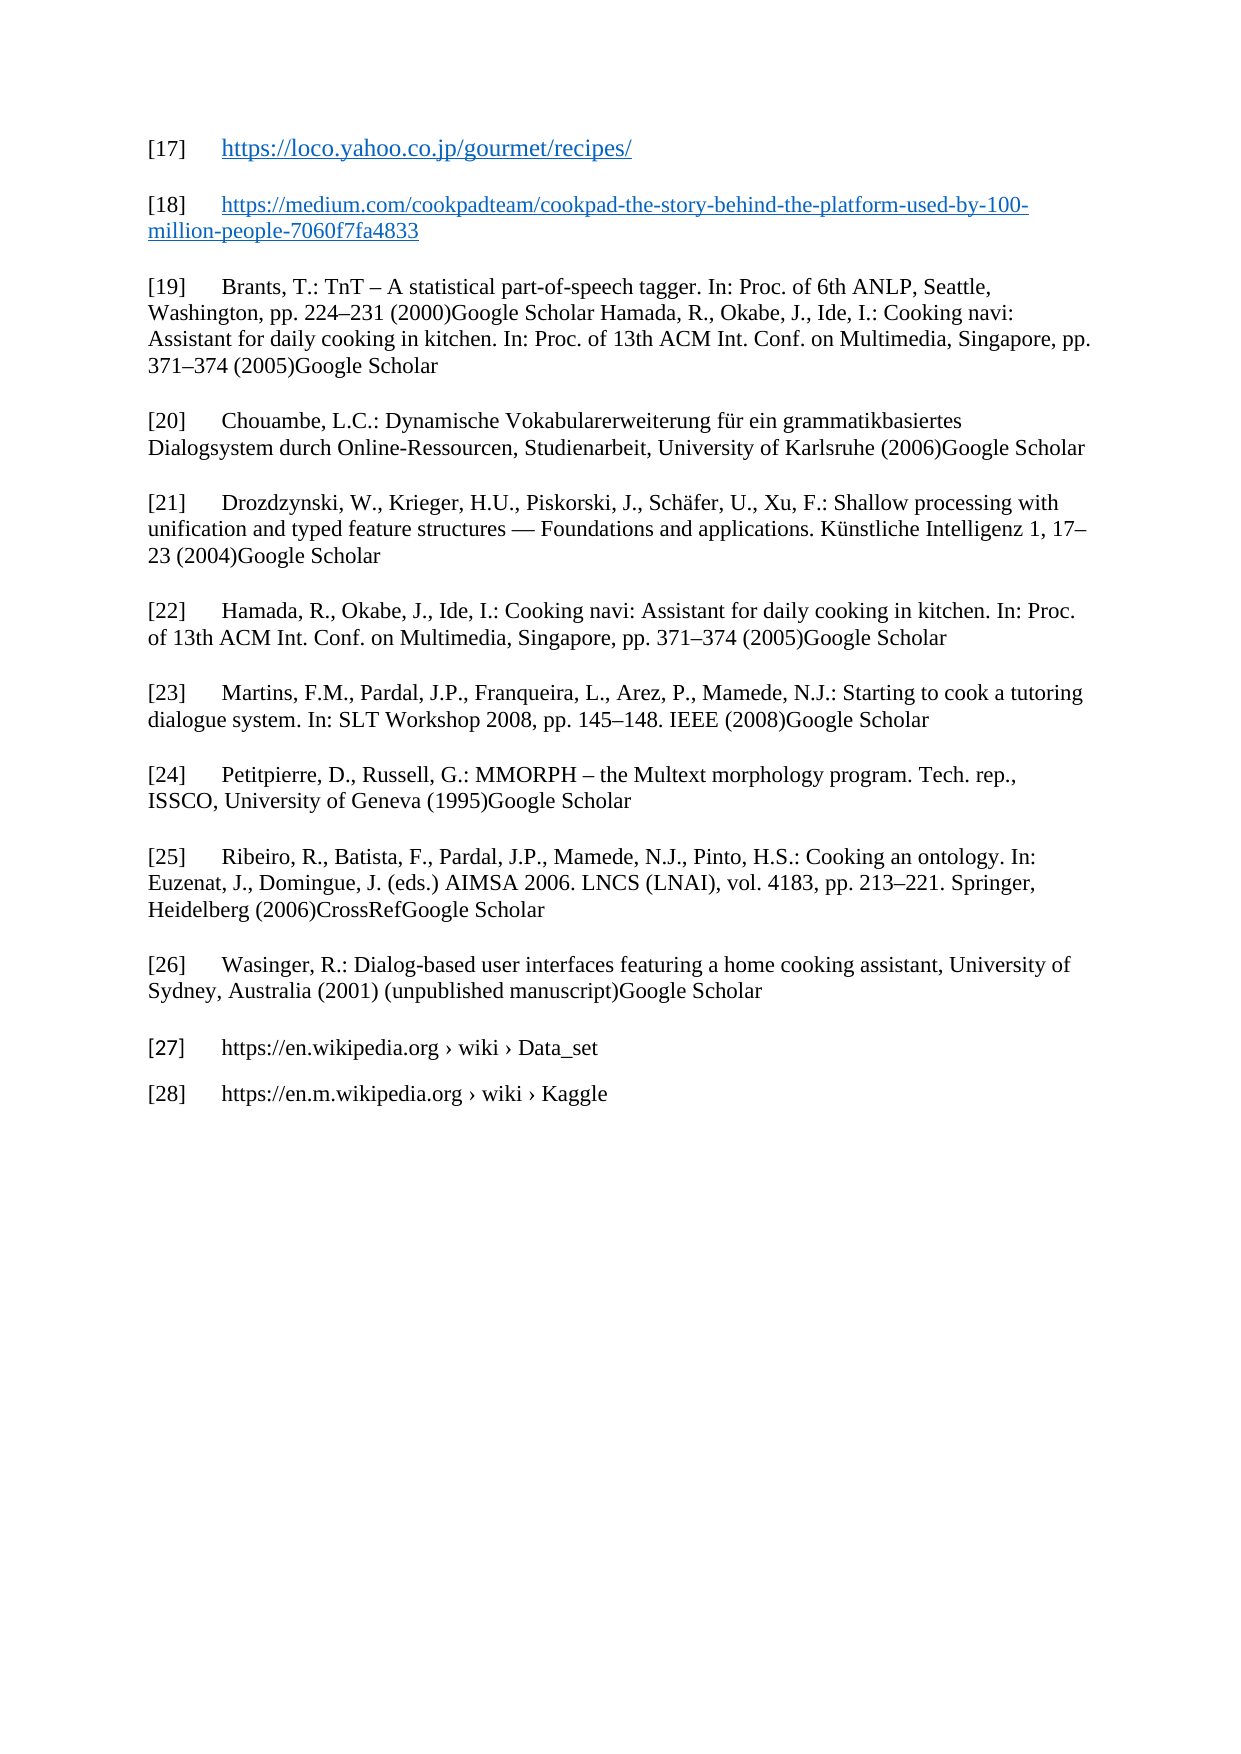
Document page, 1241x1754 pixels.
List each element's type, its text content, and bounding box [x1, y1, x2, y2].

text [28] https://en.m.wikipedia.org › wiki › Kaggle [148, 1080, 1093, 1106]
list [26] Wasinger, R.: Dialog-based user interfaces featuring a home cooking assistant, University of Sydney, Australia (2001) (unpublished manuscript)Google Scholar [148, 951, 1093, 1004]
text [27] https://en.wikipedia.org › wiki › Data_set [148, 1033, 1093, 1061]
list [18] https://medium.com/cookpadteam/cookpad-the-story-behind-the-platform-used-by-100-million-people-7060f7fa4833 [148, 191, 1093, 243]
list [23] Martins, F.M., Pardal, J.P., Franqueira, L., Arez, P., Mamede, N.J.: Starting to cook a tutoring dialogue system. In: SLT Workshop 2008, pp. 145–148. IEEE (2008)Google Scholar [148, 679, 1093, 732]
list [19] Brants, T.: TnT – A statistical part-of-speech tagger. In: Proc. of 6th ANLP, Seattle, Washington, pp. 224–231 (2000)Google Scholar Hamada, R., Okabe, J., Ide, I.: Cooking navi: Assistant for daily cooking in kitchen. In: Proc. of 13th ACM Int. Conf. on Multimedia, Singapore, pp. 371–374 (2005)Google Scholar [148, 273, 1093, 378]
list [17] https://loco.yahoo.co.jp/gourmet/recipes/ [148, 133, 1093, 162]
list [22] Hamada, R., Okabe, J., Ide, I.: Cooking navi: Assistant for daily cooking in kitchen. In: Proc. of 13th ACM Int. Conf. on Multimedia, Singapore, pp. 371–374 (2005)Google Scholar [148, 597, 1093, 650]
list [24] Petitpierre, D., Russell, G.: MMORPH – the Multext morphology program. Tech. rep., ISSCO, University of Geneva (1995)Google Scholar [148, 761, 1093, 814]
list [25] Ribeiro, R., Batista, F., Pardal, J.P., Mamede, N.J., Pinto, H.S.: Cooking an ontology. In: Euzenat, J., Domingue, J. (eds.) AIMSA 2006. LNCS (LNAI), vol. 4183, pp. 213–221. Springer, Heidelberg (2006)CrossRefGoogle Scholar [148, 843, 1093, 922]
list [20] Chouambe, L.C.: Dynamische Vokabularerweiterung für ein grammatikbasiertes Dialogsystem durch Online-Ressourcen, Studienarbeit, University of Karlsruhe (2006)Google Scholar [148, 407, 1093, 460]
list [21] Drozdzynski, W., Krieger, H.U., Piskorski, J., Schäfer, U., Xu, F.: Shallow processing with unification and typed feature structures — Foundations and applications. Künstliche Intelligenz 1, 17–23 (2004)Google Scholar [148, 489, 1093, 568]
